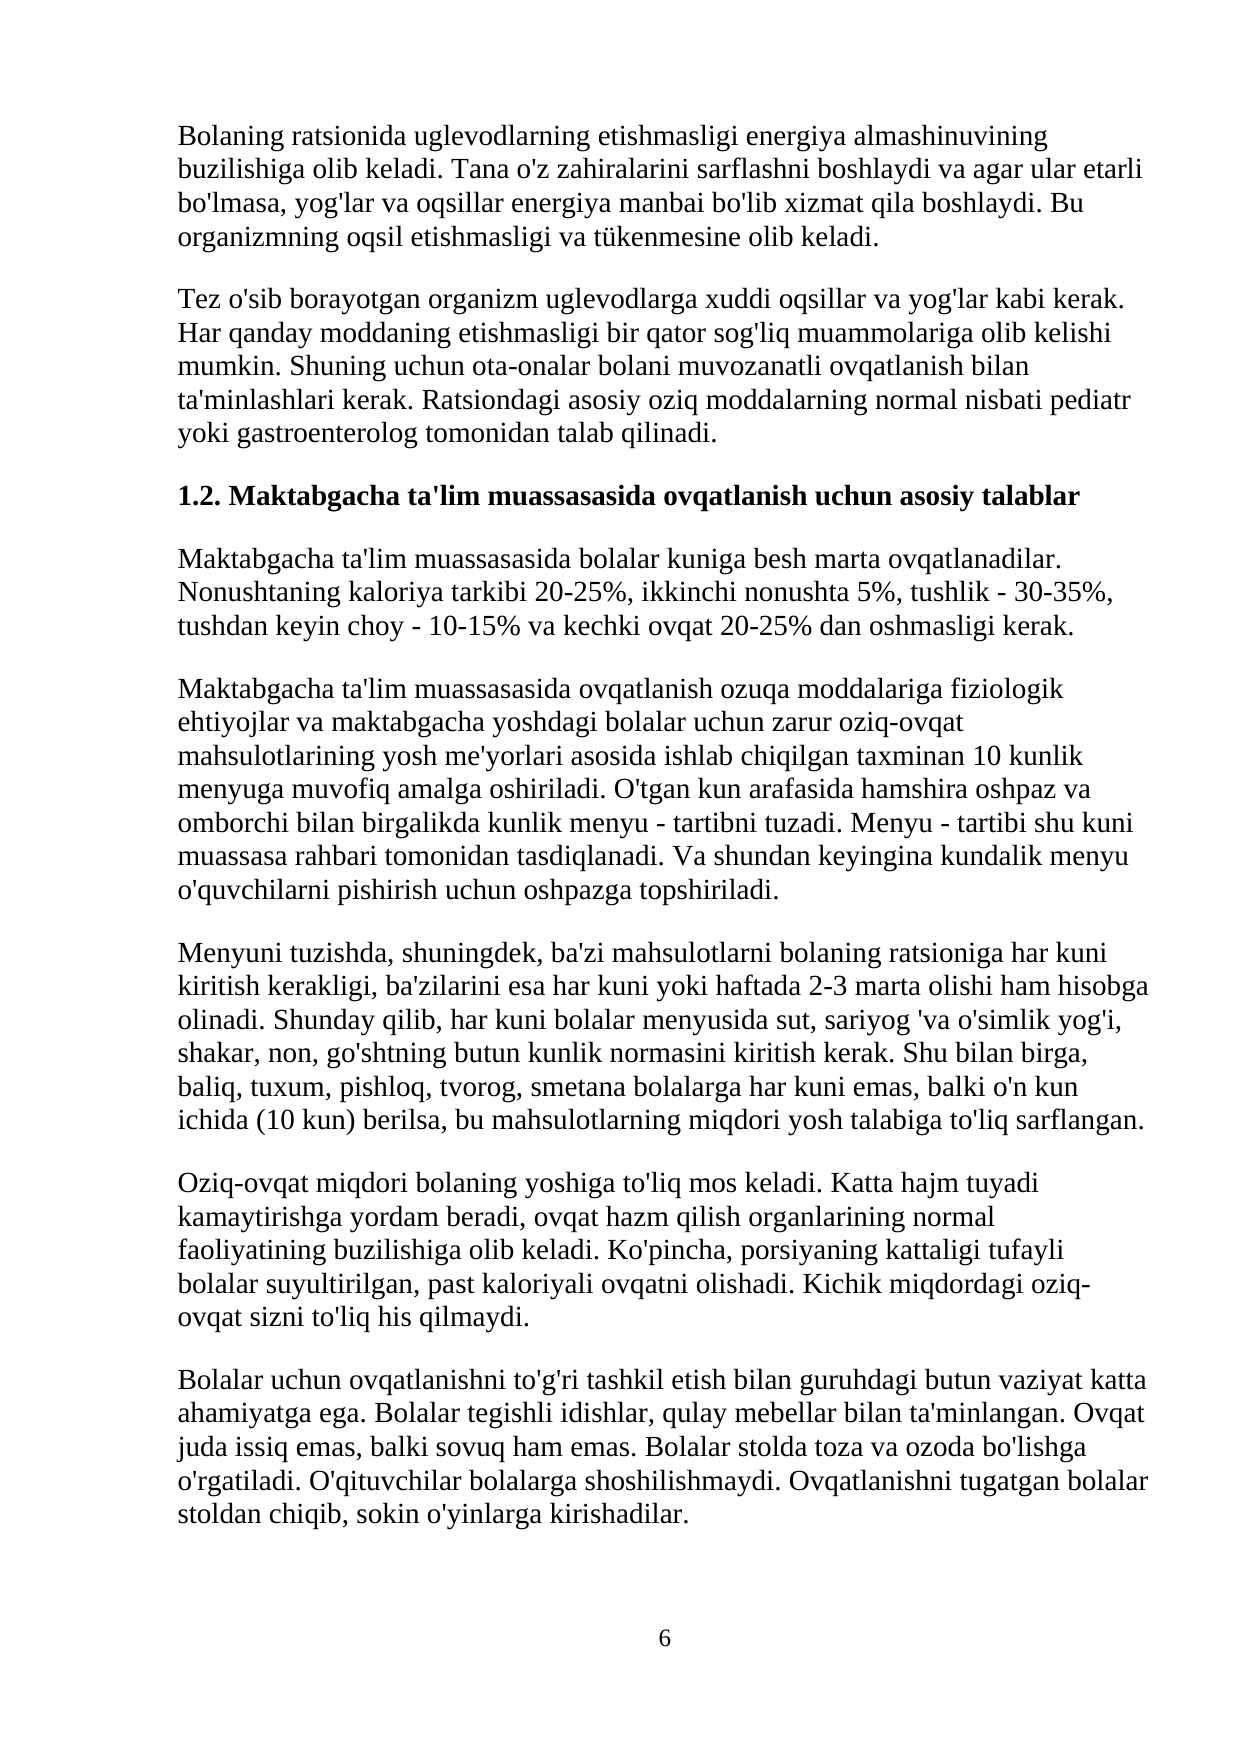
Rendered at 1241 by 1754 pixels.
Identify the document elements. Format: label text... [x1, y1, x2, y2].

text Bolaning ratsionida uglevodlarning etishmasligi energiya almashinuvining buzilishiga olib keladi. Tana o'z zahiralarini sarflashni boshlaydi va agar ular etarli bo'lmasa, yog'lar va oqsillar energiya manbai bo'lib xizmat qila boshlaydi. Bu organizmning oqsil etishmasligi va tükenmesine olib keladi. [177, 118, 1152, 252]
text Oziq-ovqat miqdori bolaning yoshiga to'liq mos keladi. Katta hajm tuyadi kamaytirishga yordam beradi, ovqat hazm qilish organlarining normal faoliyatining buzilishiga olib keladi. Ko'pincha, porsiyaning kattaligi tufayli bolalar suyultirilgan, past kaloriyali ovqatni olishadi. Kichik miqdordagi oziq-ovqat sizni to'liq his qilmaydi. [177, 1165, 1152, 1333]
text Maktabgacha ta'lim muassasasida ovqatlanish ozuqa moddalariga fiziologik ehtiyojlar va maktabgacha yoshdagi bolalar uchun zarur oziq-ovqat mahsulotlarining yosh me'yorlari asosida ishlab chiqilgan taxminan 10 kunlik menyuga muvofiq amalga oshiriladi. O'tgan kun arafasida hamshira oshpaz va omborchi bilan birgalikda kunlik menyu - tartibni tuzadi. Menyu - tartibi shu kuni muassasa rahbari tomonidan tasdiqlanadi. Va shundan keyingina kundalik menyu o'quvchilarni pishirish uchun oshpazga topshiriladi. [177, 671, 1152, 906]
text Tez o'sib borayotgan organizm uglevodlarga xuddi oqsillar va yog'lar kabi kerak. Har qanday moddaning etishmasligi bir qator sog'liq muammolariga olib kelishi mumkin. Shuning uchun ota-onalar bolani muvozanatli ovqatlanish bilan ta'minlashlari kerak. Ratsiondagi asosiy oziq moddalarning normal nisbati pediatr yoki gastroenterolog tomonidan talab qilinadi. [177, 281, 1152, 449]
text 1.2. Maktabgacha ta'lim muassasasida ovqatlanish uchun asosiy talablar [177, 478, 1152, 512]
text Bolalar uchun ovqatlanishni to'g'ri tashkil etish bilan guruhdagi butun vaziyat katta ahamiyatga ega. Bolalar tegishli idishlar, qulay mebellar bilan ta'minlangan. Ovqat juda issiq emas, balki sovuq ham emas. Bolalar stolda toza va ozoda bo'lishga o'rgatiladi. O'qituvchilar bolalarga shoshilishmaydi. Ovqatlanishni tugatgan bolalar stoldan chiqib, sokin o'yinlarga kirishadilar. [177, 1362, 1152, 1530]
text Menyuni tuzishda, shuningdek, ba'zi mahsulotlarni bolaning ratsioniga har kuni kiritish kerakligi, ba'zilarini esa har kuni yoki haftada 2-3 marta olishi ham hisobga olinadi. Shunday qilib, har kuni bolalar menyusida sut, sariyog 'va o'simlik yog'i, shakar, non, go'shtning butun kunlik normasini kiritish kerak. Shu bilan birga, baliq, tuxum, pishloq, tvorog, smetana bolalarga har kuni emas, balki o'n kun ichida (10 kun) berilsa, bu mahsulotlarning miqdori yosh talabiga to'liq sarflangan. [177, 935, 1152, 1136]
text Maktabgacha ta'lim muassasasida bolalar kuniga besh marta ovqatlanadilar. Nonushtaning kaloriya tarkibi 20-25%, ikkinchi nonushta 5%, tushlik - 30-35%, tushdan keyin choy - 10-15% va kechki ovqat 20-25% dan oshmasligi kerak. [177, 541, 1152, 642]
